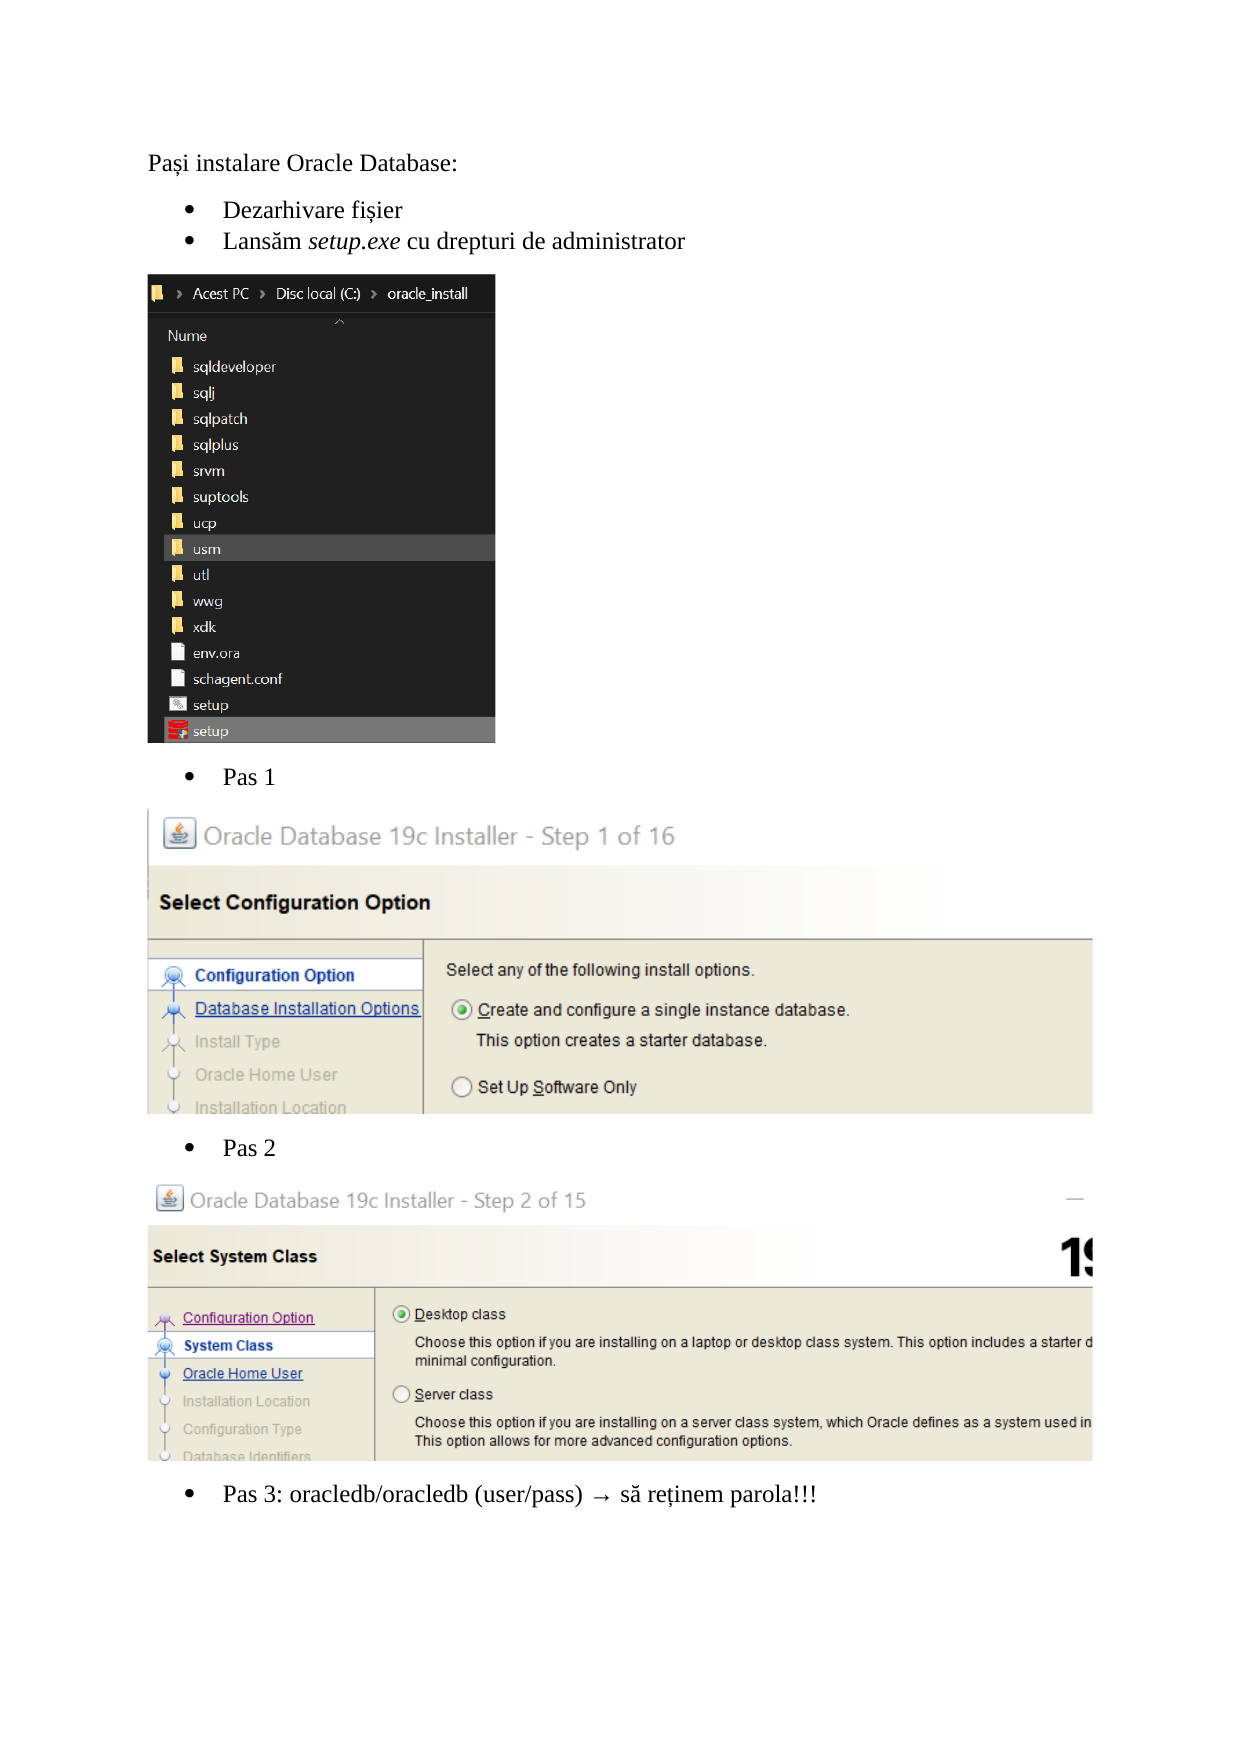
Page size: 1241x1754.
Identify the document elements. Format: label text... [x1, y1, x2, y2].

text Pași instalare Oracle Database: [148, 148, 1093, 176]
list Dezarhivare fișier [185, 195, 1093, 224]
picture [147, 809, 1093, 1114]
list Pas 2 [185, 1133, 1093, 1161]
picture [147, 274, 496, 743]
list Lansăm setup.exe cu drepturi de administrator [185, 226, 1093, 255]
list Pas 1 [185, 762, 1093, 790]
list Pas 3: oracledb/oracledb (user/pass) → să reținem parola!!! [185, 1479, 1093, 1508]
picture [147, 1180, 1093, 1461]
